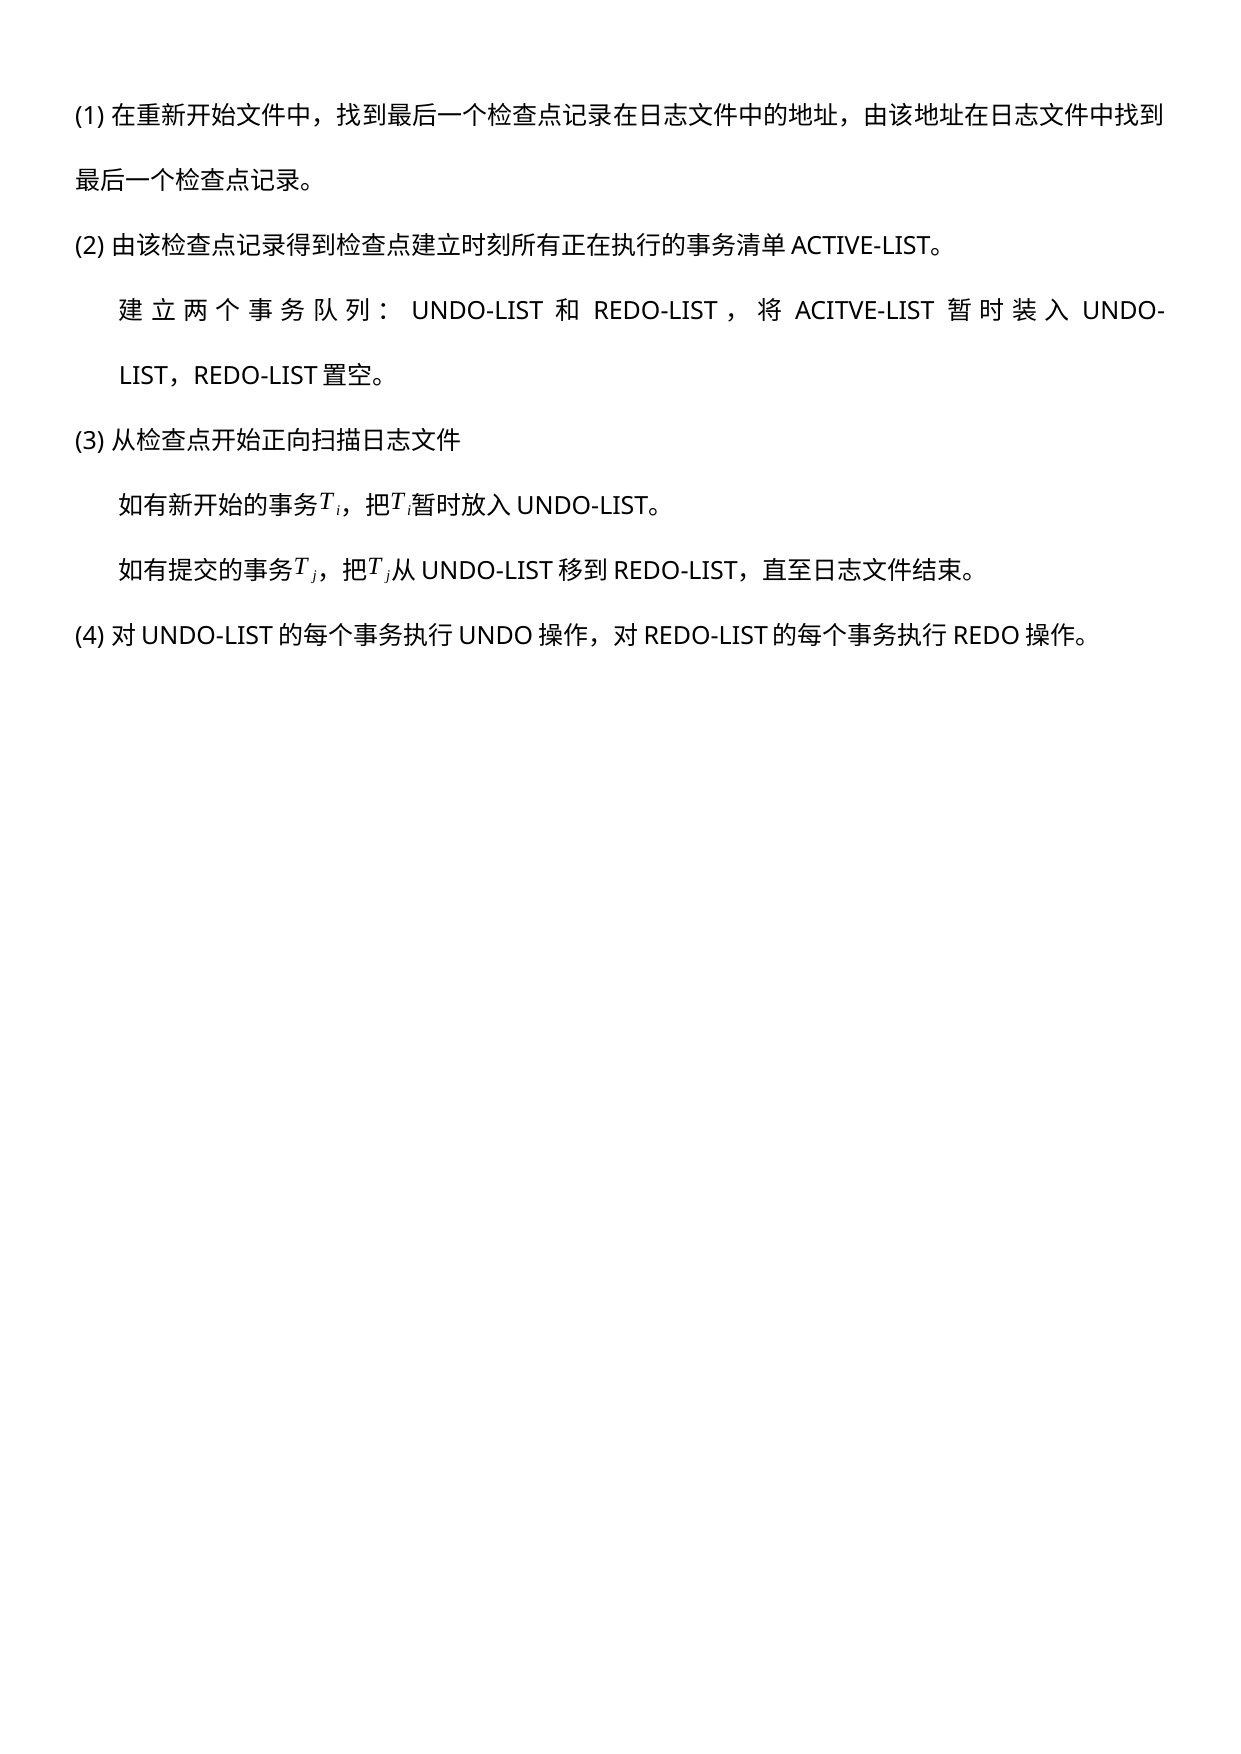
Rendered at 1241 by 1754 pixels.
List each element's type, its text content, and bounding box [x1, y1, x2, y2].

text 建立两个事务队列：UNDO-LIST和REDO-LIST，将ACITVE-LIST暂时装入UNDO-LIST，REDO-LIST置空。 [119, 276, 1165, 406]
text (4) 对UNDO-LIST的每个事务执行UNDO操作，对REDO-LIST的每个事务执行REDO操作。 [75, 601, 1165, 666]
text (3) 从检查点开始正向扫描日志文件 [75, 406, 1165, 471]
text (1) 在重新开始文件中，找到最后一个检查点记录在日志文件中的地址，由该地址在日志文件中找到最后一个检查点记录。 [75, 81, 1165, 211]
text 如有新开始的事务，把暂时放入UNDO-LIST。 [75, 471, 1165, 536]
text 如有提交的事务，把从UNDO-LIST移到REDO-LIST，直至日志文件结束。 [75, 536, 1165, 601]
text (2) 由该检查点记录得到检查点建立时刻所有正在执行的事务清单ACTIVE-LIST。 [75, 211, 1165, 276]
